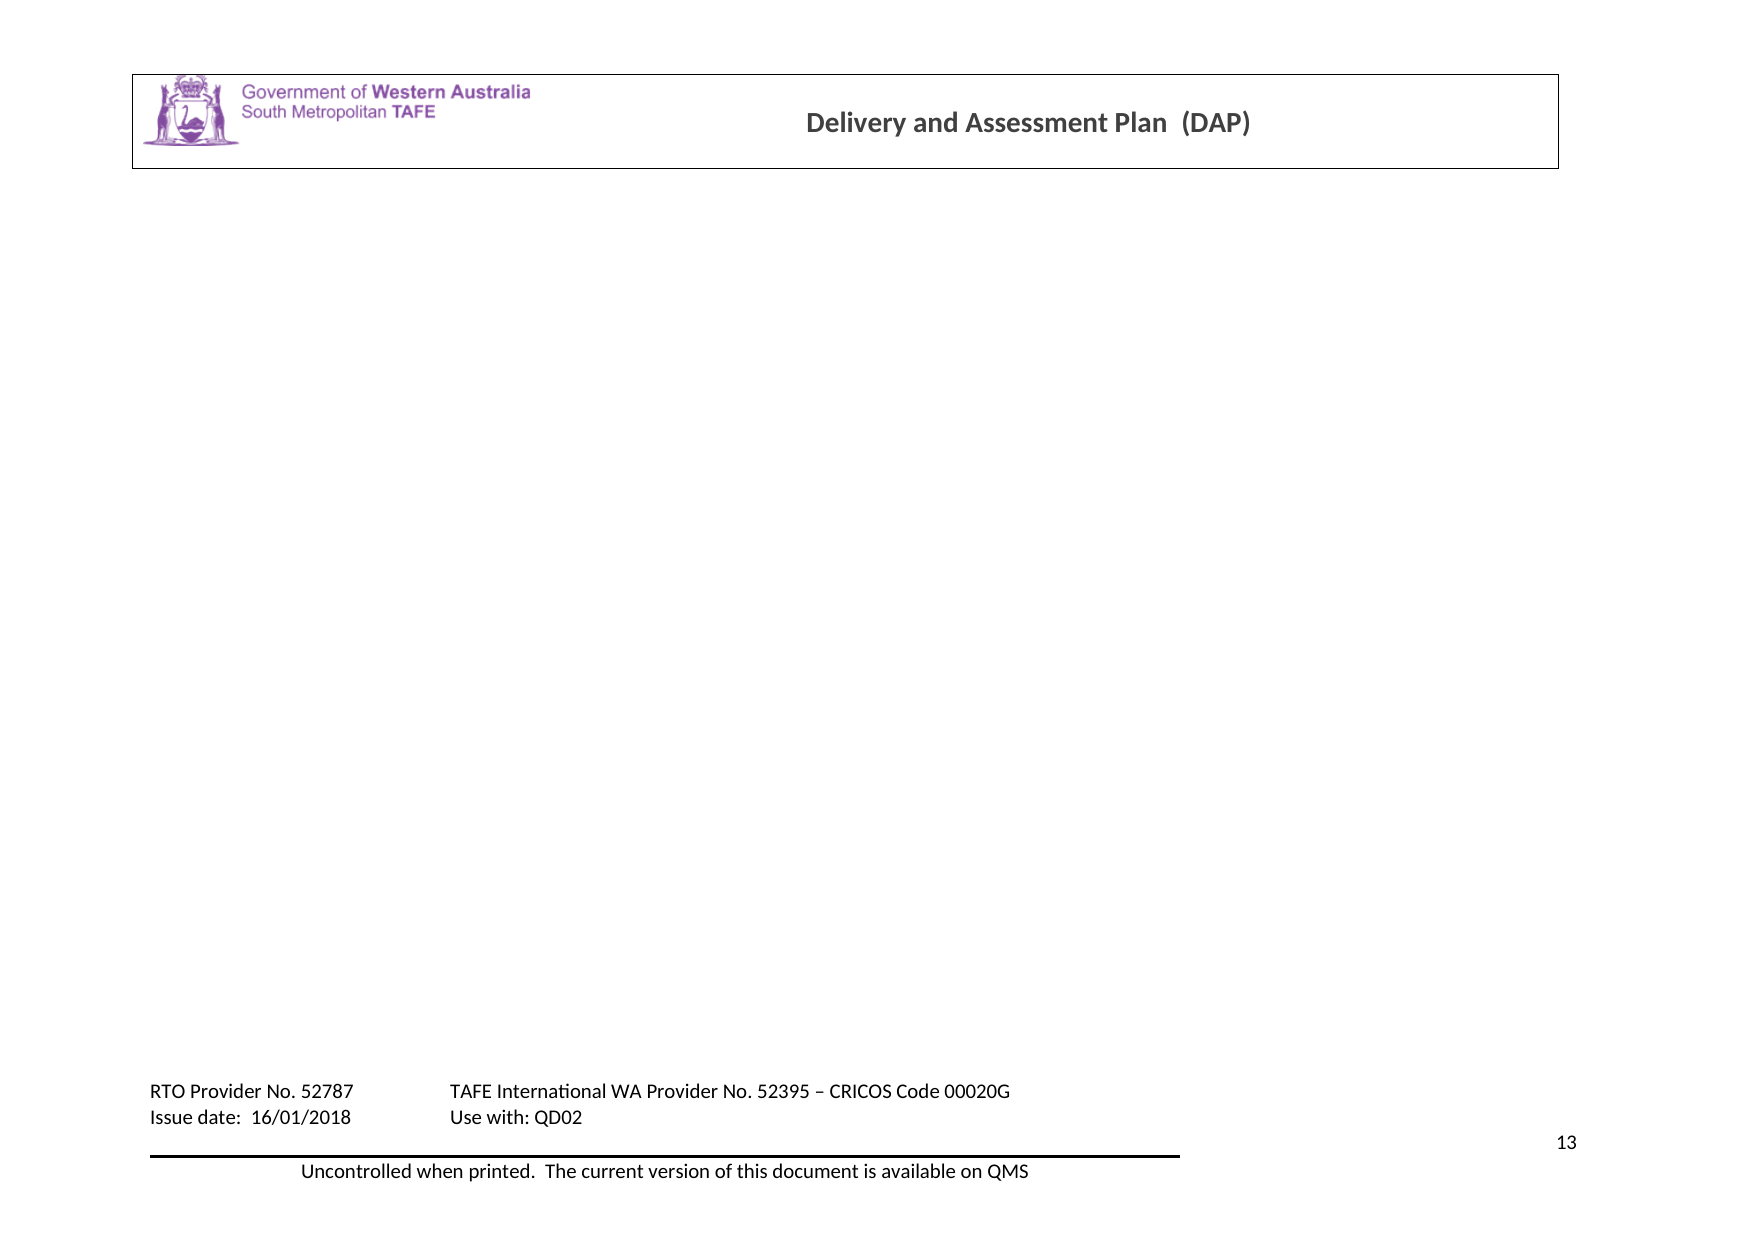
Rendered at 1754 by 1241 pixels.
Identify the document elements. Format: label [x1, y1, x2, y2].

picture [143, 75, 531, 146]
